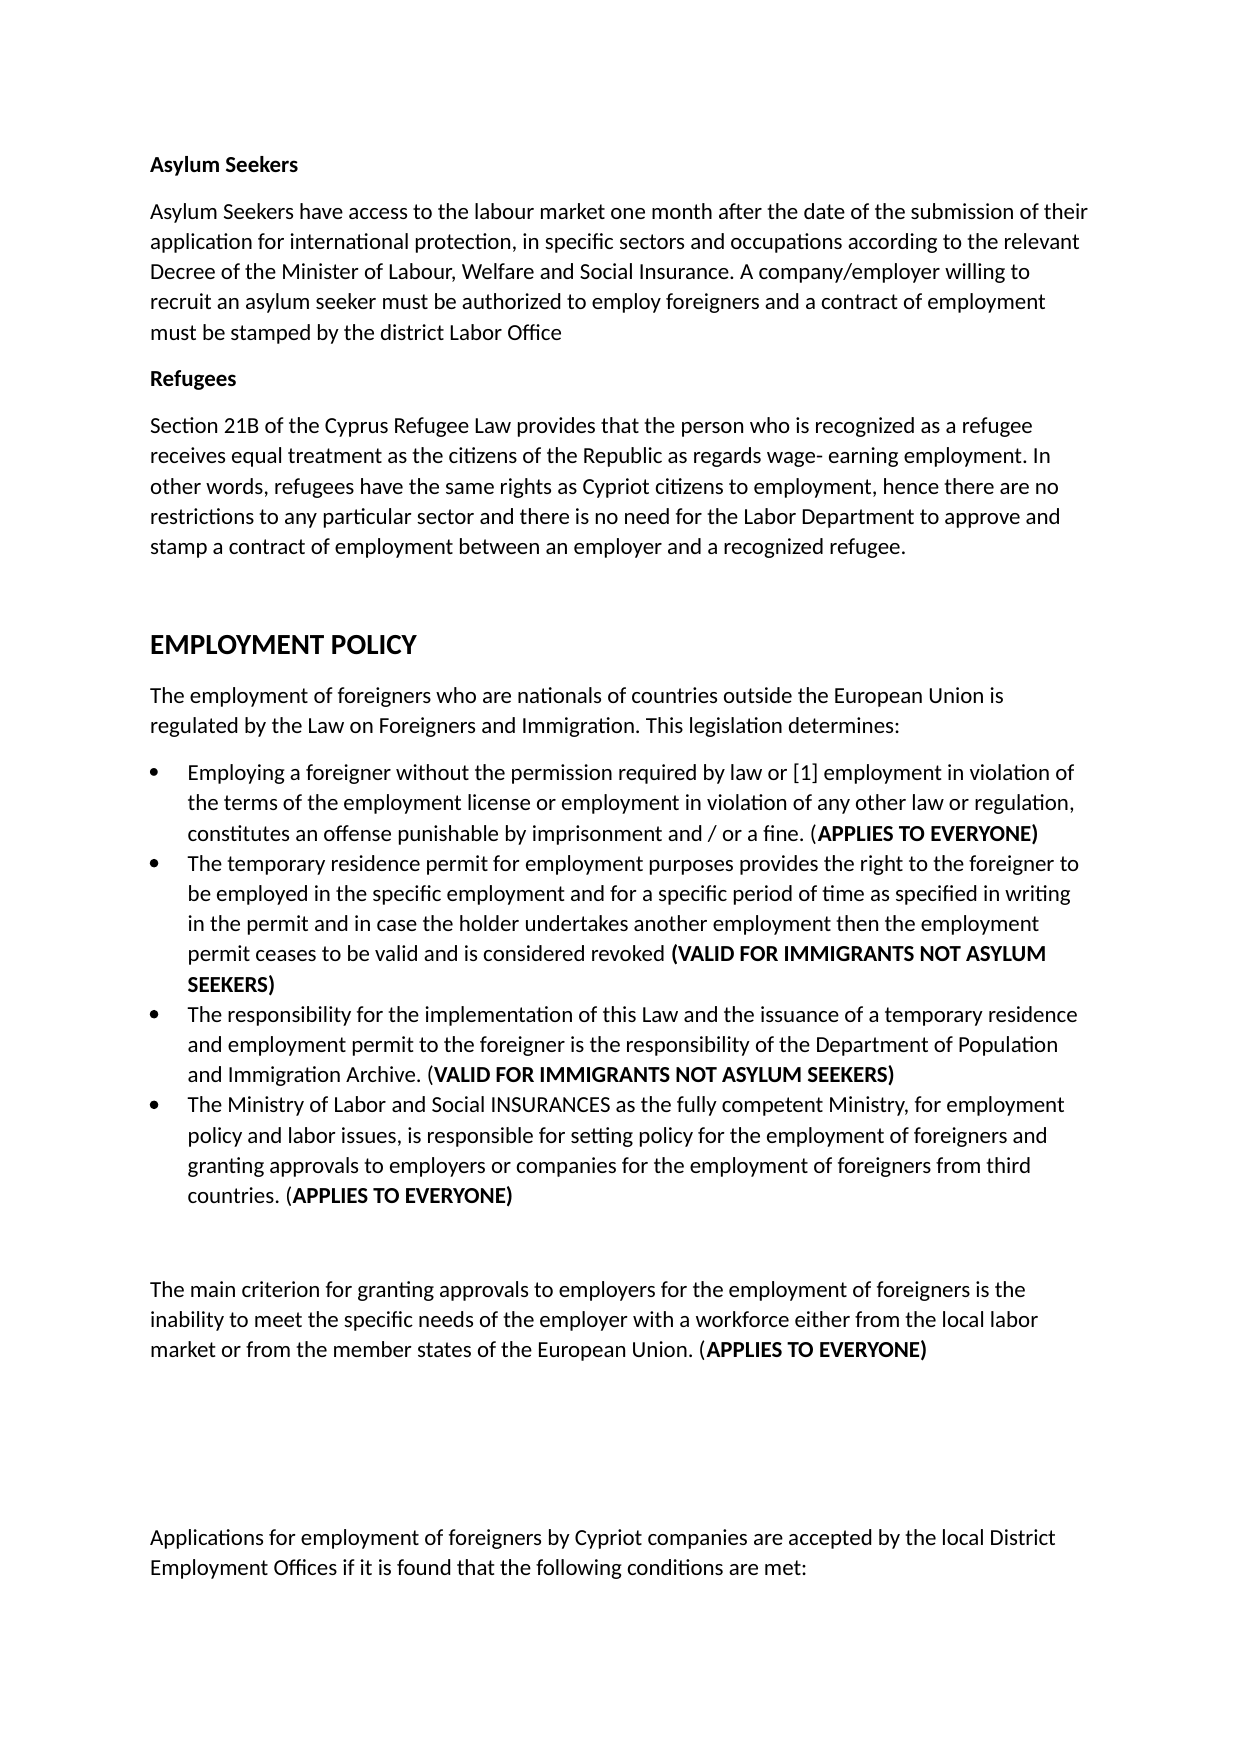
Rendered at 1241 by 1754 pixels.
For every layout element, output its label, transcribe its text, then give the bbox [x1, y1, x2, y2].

text The main criterion for granting approvals to employers for the employment of foreigners is the inability to meet the specific needs of the employer with a workforce either from the local labor market or from the member states of the European Union. (APPLIES TO EVERYONE) [150, 1275, 1090, 1363]
text Asylum Seekers have access to the labour market one month after the date of the submission of their application for international protection, in specific sectors and occupations according to the relevant Decree of the Minister of Labour, Welfare and Social Insurance. A company/employer willing to recruit an asylum seeker must be authorized to employ foreigners and a contract of employment must be stamped by the district Labor Office [150, 197, 1090, 346]
list The Ministry of Labor and Social INSURANCES as the fully competent Ministry, for employment policy and labor issues, is responsible for setting policy for the employment of foreigners and granting approvals to employers or companies for the employment of foreigners from third countries. (APPLIES TO EVERYONE) [150, 1091, 1090, 1209]
list Employing a foreigner without the permission required by law or [1] employment in violation of the terms of the employment license or employment in violation of any other law or regulation, constitutes an offense punishable by imprisonment and / or a fine. (APPLIES TO EVERYONE) [150, 758, 1090, 847]
text Asylum Seekers [150, 150, 1090, 178]
text EMPLOYMENT POLICY [150, 626, 1090, 662]
text The employment of foreigners who are nationals of countries outside the European Union is regulated by the Law on Foreigners and Immigration. This legislation determines: [150, 681, 1090, 739]
text Refugees [150, 364, 1090, 393]
text Applications for employment of foreigners by Cypriot companies are accepted by the local District Employment Offices if it is found that the following conditions are met: [150, 1523, 1090, 1581]
list The temporary residence permit for employment purposes provides the right to the foreigner to be employed in the specific employment and for a specific period of time as specified in writing in the permit and in case the holder undertakes another employment then the employment permit ceases to be valid and is considered revoked (VALID FOR IMMIGRANTS NOT ASYLUM SEEKERS) [150, 849, 1090, 998]
text Section 21B of the Cyprus Refugee Law provides that the person who is recognized as a refugee receives equal treatment as the citizens of the Republic as regards wage- earning employment. In other words, refugees have the same rights as Cypriot citizens to employment, hence there are no restrictions to any particular sector and there is no need for the Labor Department to approve and stamp a contract of employment between an employer and a recognized refugee. [150, 411, 1090, 560]
list The responsibility for the implementation of this Law and the issuance of a temporary residence and employment permit to the foreigner is the responsibility of the Department of Population and Immigration Archive. (VALID FOR IMMIGRANTS NOT ASYLUM SEEKERS) [150, 1000, 1090, 1088]
